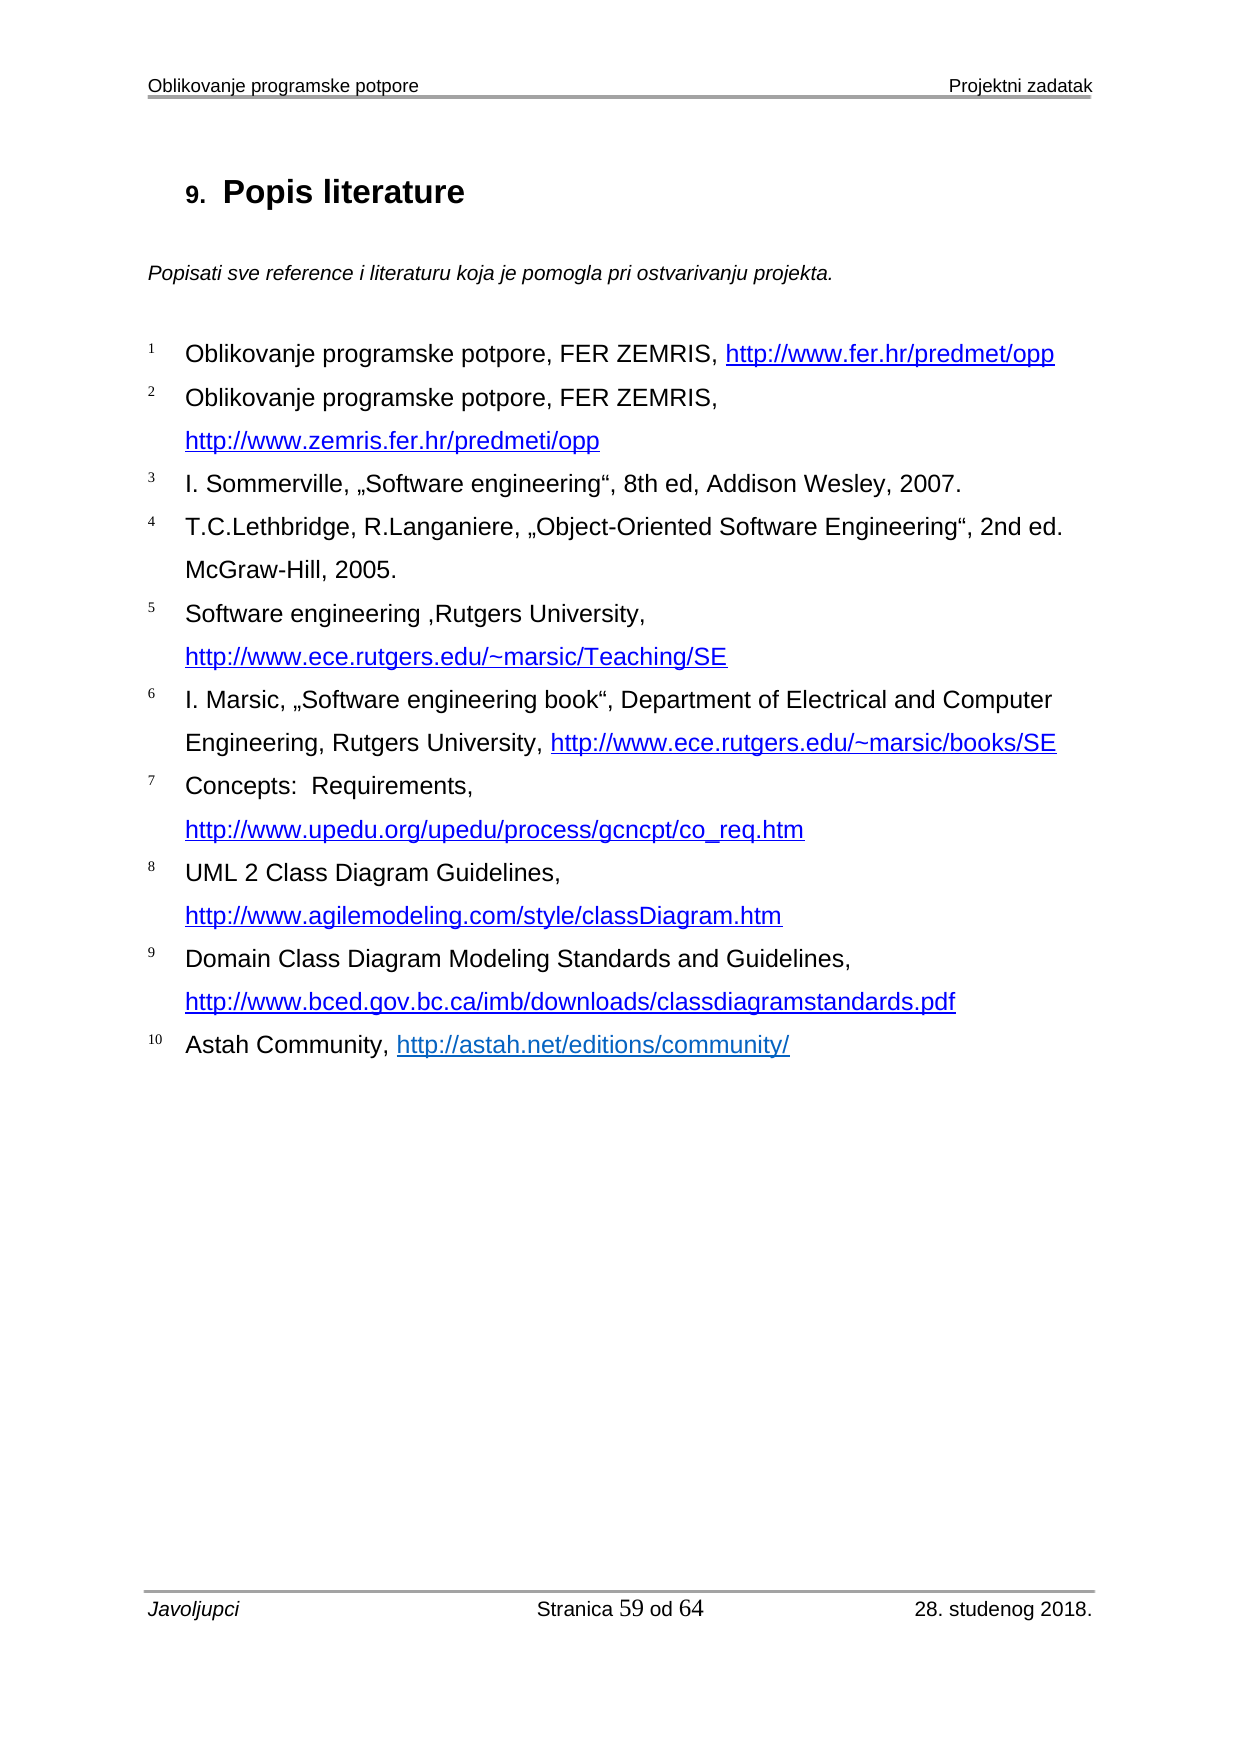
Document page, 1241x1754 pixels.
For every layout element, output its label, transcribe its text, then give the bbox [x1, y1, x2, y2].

list I. Marsic, „Software engineering book“, Department of Electrical and Computer Engineering, Rutgers University, http://www.ece.rutgers.edu/~marsic/books/SE [148, 685, 1093, 757]
list Software engineering ,Rutgers University, http://www.ece.rutgers.edu/~marsic/Teaching/SE [148, 599, 1093, 671]
picture [147, 95, 1092, 99]
list Concepts: Requirements, http://www.upedu.org/upedu/process/gcncpt/co_req.htm [148, 771, 1093, 843]
list I. Sommerville, „Software engineering“, 8th ed, Addison Wesley, 2007. [148, 469, 1093, 498]
list T.C.Lethbridge, R.Langaniere, „Object-Oriented Software Engineering“, 2nd ed. McGraw-Hill, 2005. [148, 512, 1093, 584]
list UML 2 Class Diagram Guidelines, http://www.agilemodeling.com/style/classDiagram.htm [148, 858, 1093, 930]
list Astah Community, http://astah.net/editions/community/ [148, 1030, 1093, 1059]
list Domain Class Diagram Modeling Standards and Guidelines, http://www.bced.gov.bc.ca/imb/downloads/classdiagramstandards.pdf [148, 944, 1093, 1016]
text Popisati sve reference i literaturu koja je pomogla pri ostvarivanju projekta. [148, 260, 1093, 284]
subtitle Popis literature [185, 173, 1093, 211]
list Oblikovanje programske potpore, FER ZEMRIS, http://www.fer.hr/predmet/opp [148, 339, 1093, 368]
list Oblikovanje programske potpore, FER ZEMRIS, http://www.zemris.fer.hr/predmeti/opp [148, 383, 1093, 455]
